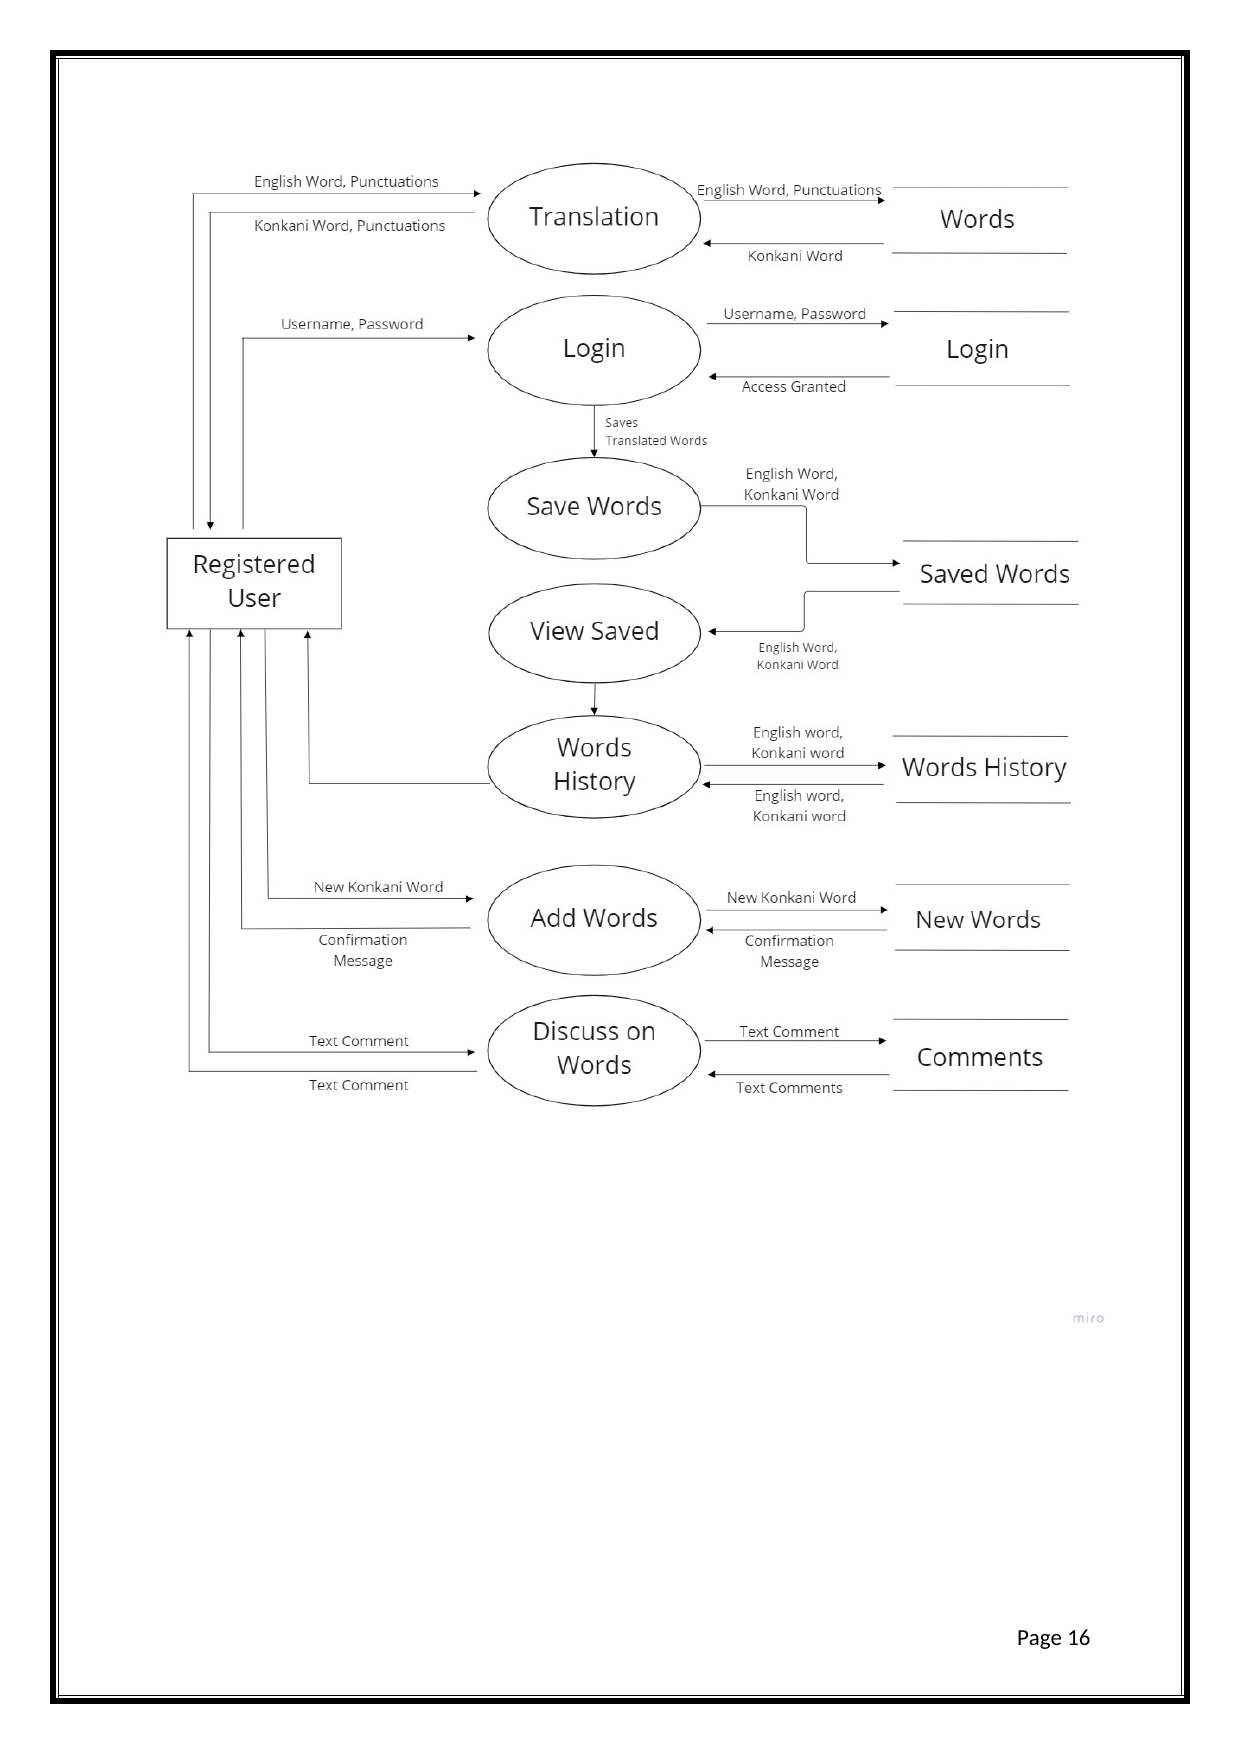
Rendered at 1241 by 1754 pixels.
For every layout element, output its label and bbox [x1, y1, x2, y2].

picture [150, 150, 1125, 1345]
